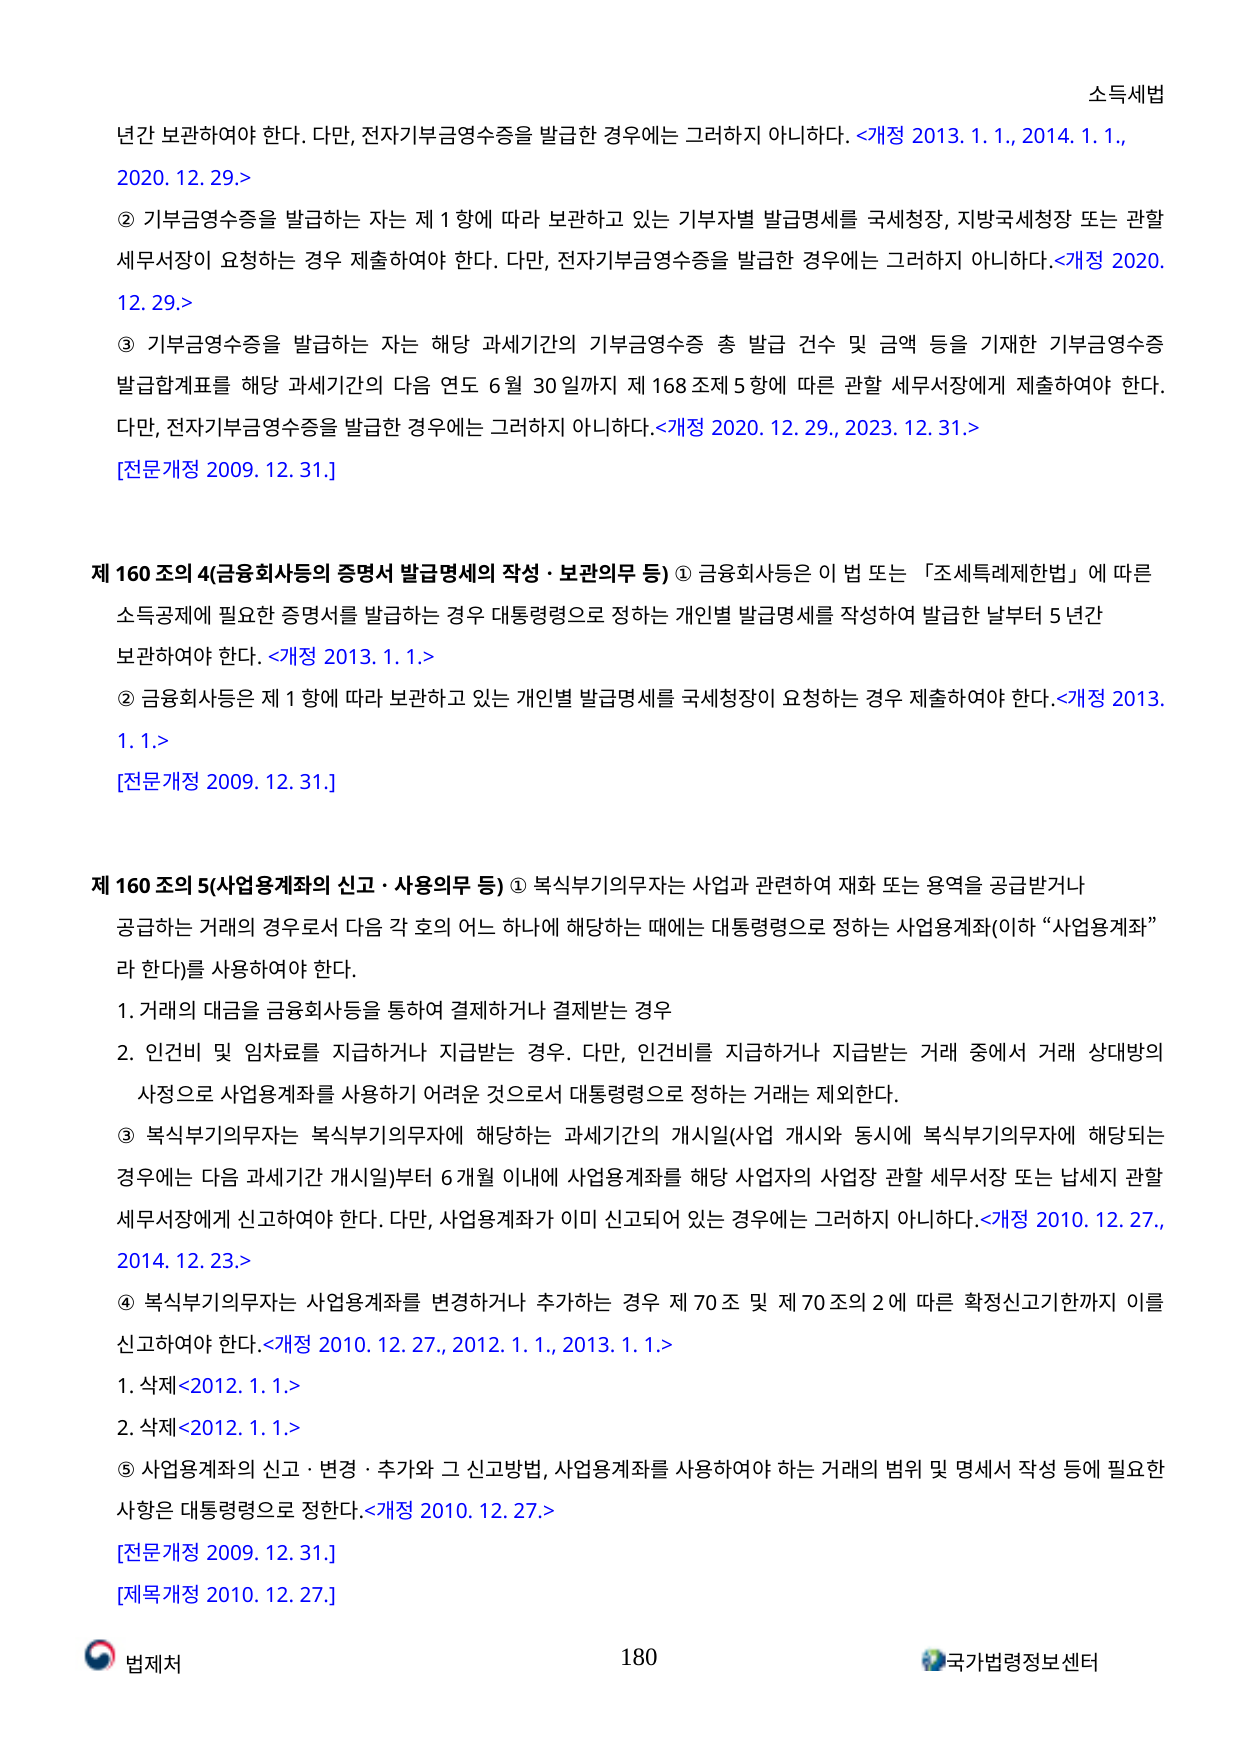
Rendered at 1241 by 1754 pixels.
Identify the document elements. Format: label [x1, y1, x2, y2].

picture [892, 1637, 946, 1671]
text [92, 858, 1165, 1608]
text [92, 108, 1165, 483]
picture [75, 1637, 126, 1673]
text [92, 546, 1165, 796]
